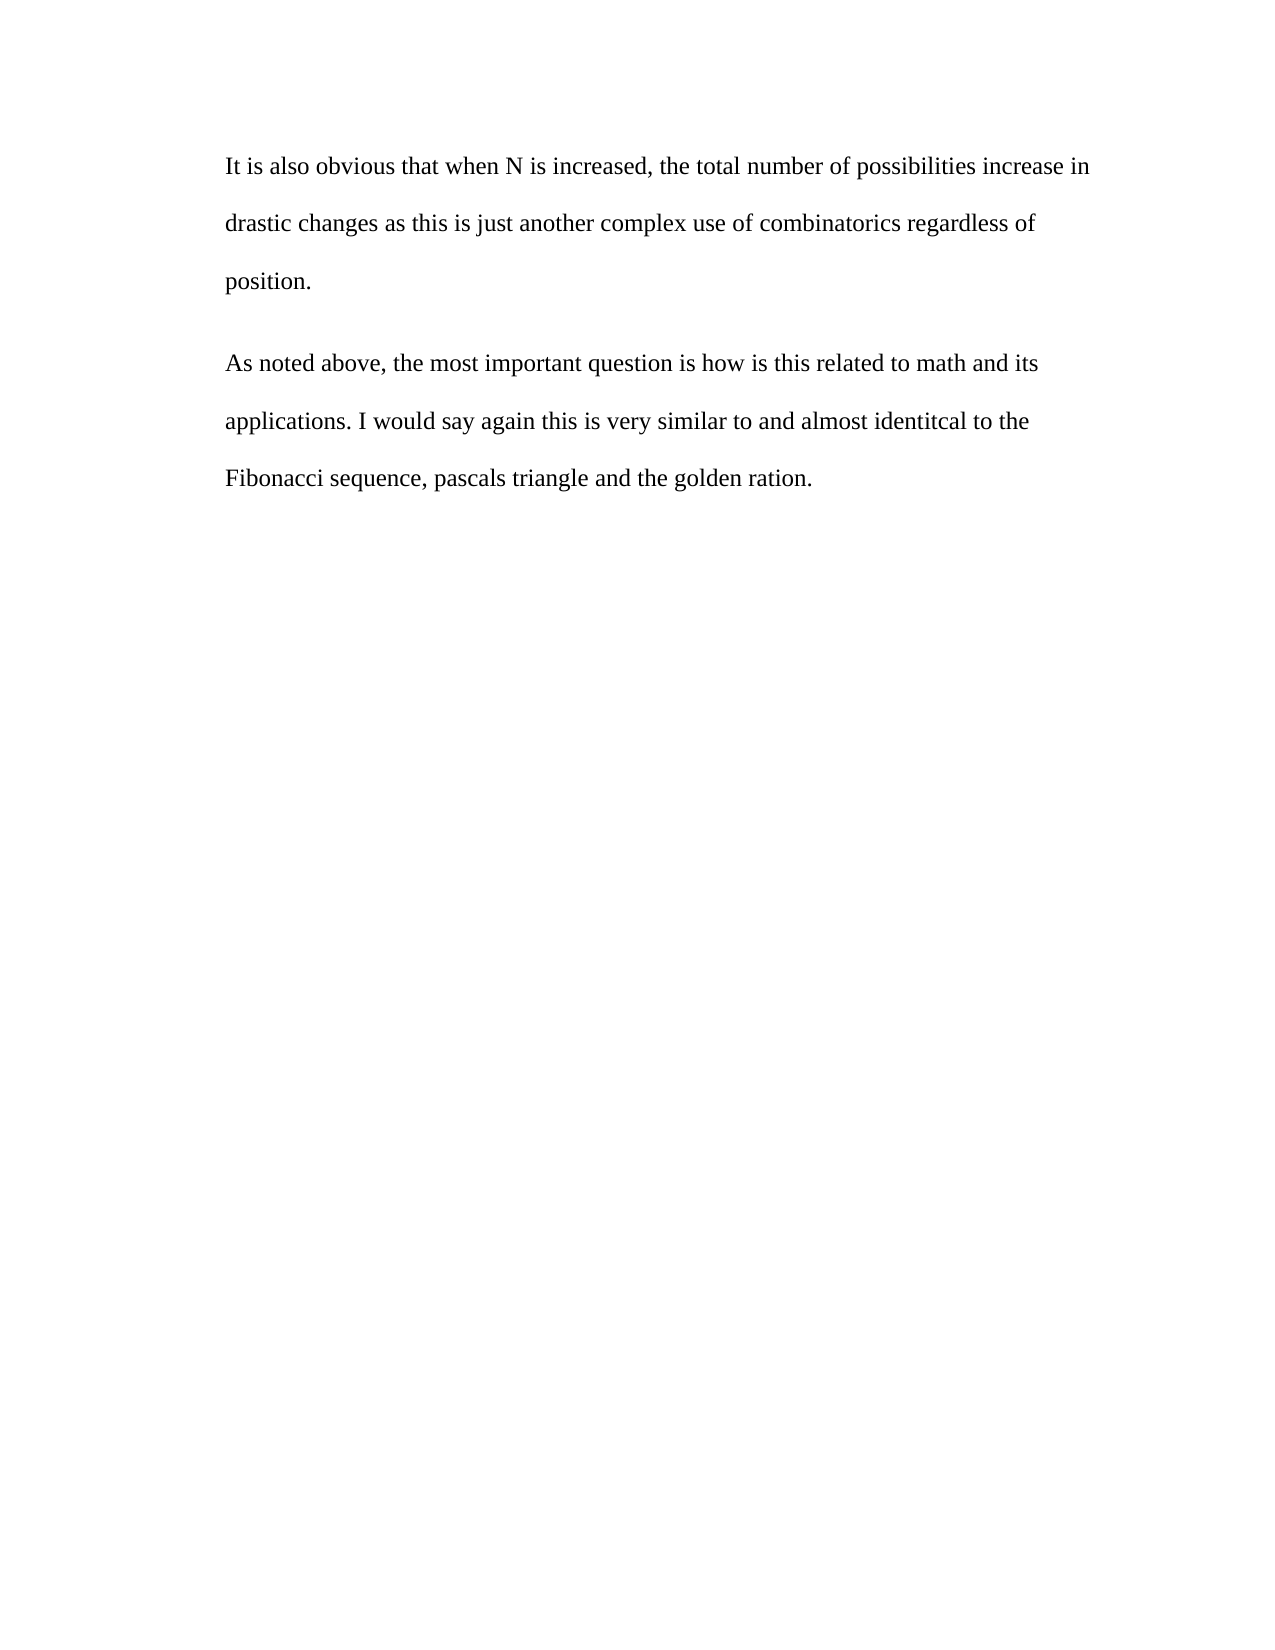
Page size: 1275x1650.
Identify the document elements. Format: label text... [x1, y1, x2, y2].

text As noted above, the most important question is how is this related to math and its applications. I would say again this is very similar to and almost identitcal to the Fibonacci sequence, pascals triangle and the golden ration. [225, 348, 1113, 492]
text It is also obvious that when N is increased, the total number of possibilities increase in drastic changes as this is just another complex use of combinatorics regardless of position. [225, 151, 1113, 295]
